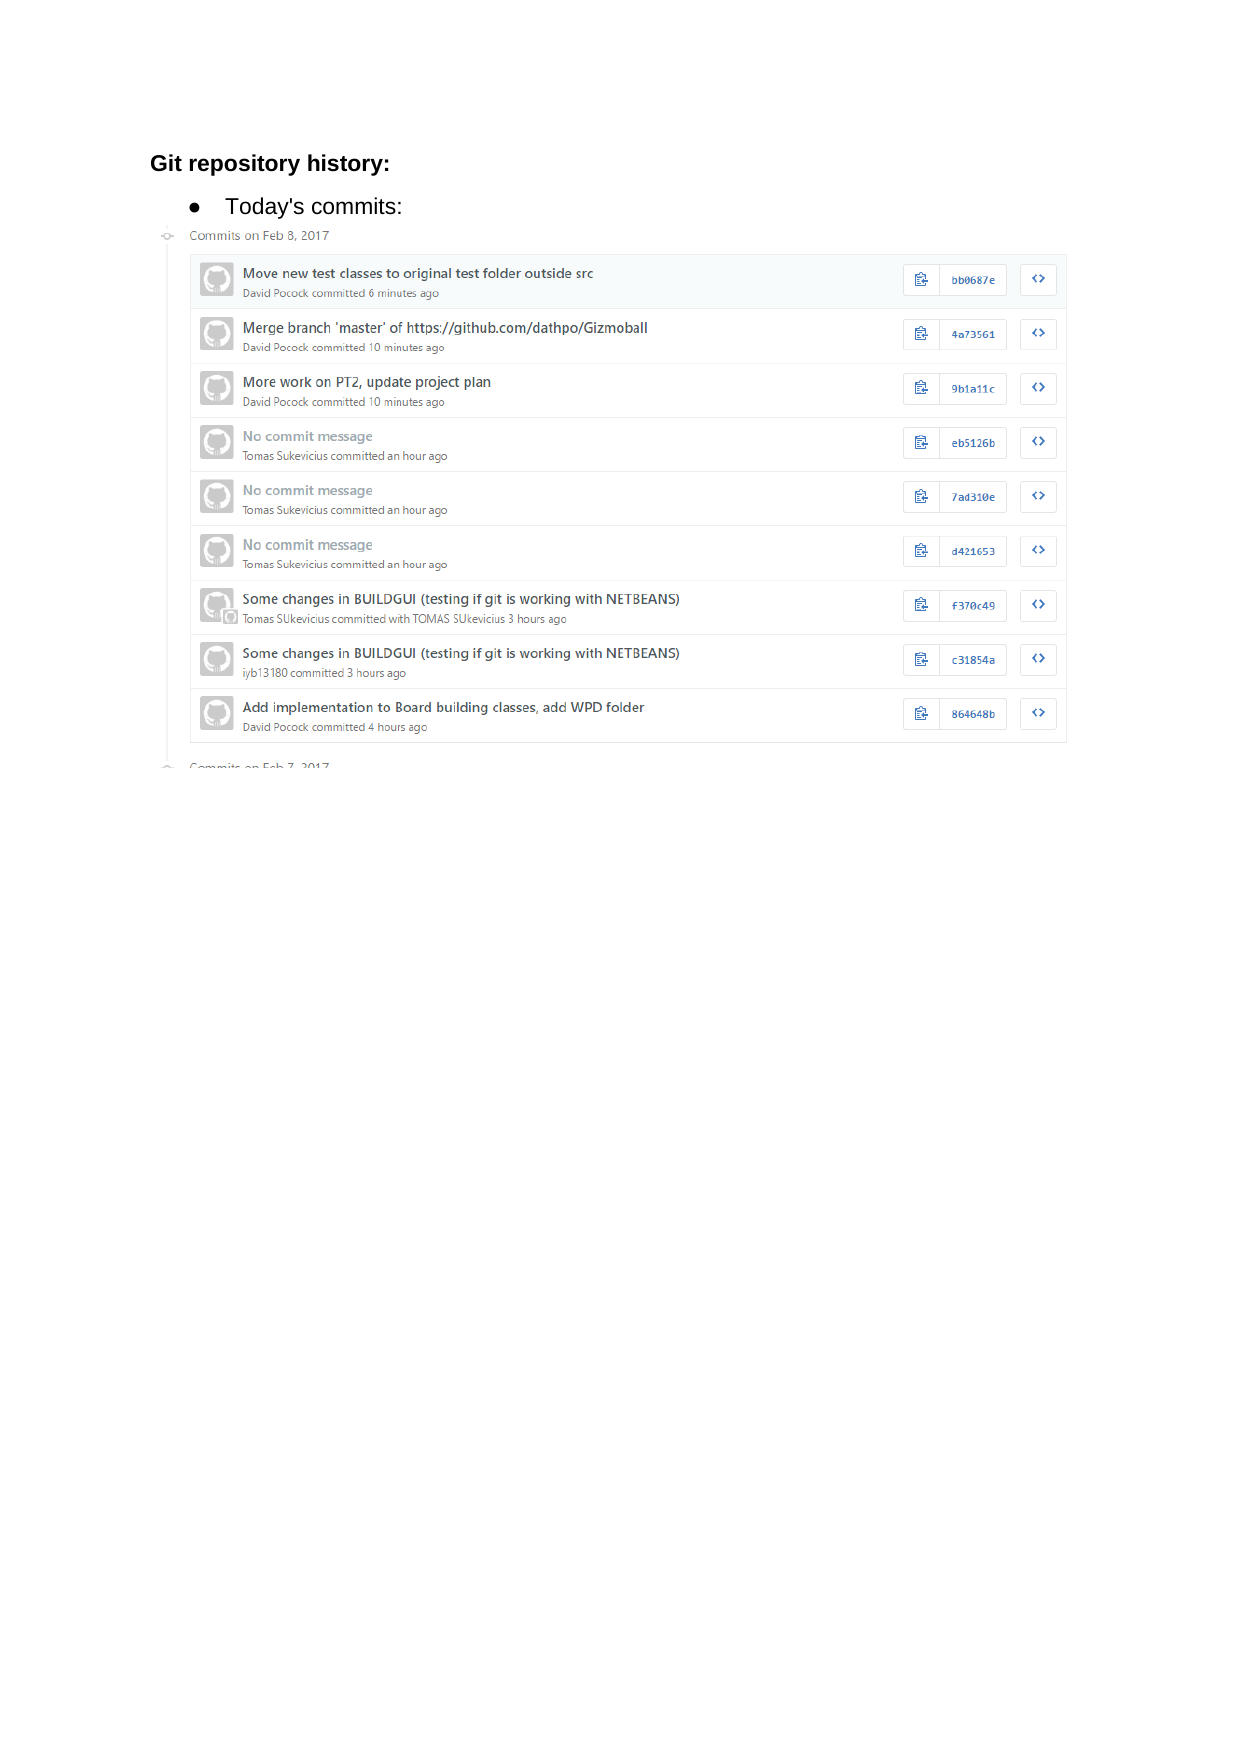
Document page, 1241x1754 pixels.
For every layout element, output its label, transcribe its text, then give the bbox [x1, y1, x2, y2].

picture [150, 219, 1091, 768]
list Today's commits: [187, 193, 1090, 219]
text Git repository history: [150, 150, 1090, 176]
